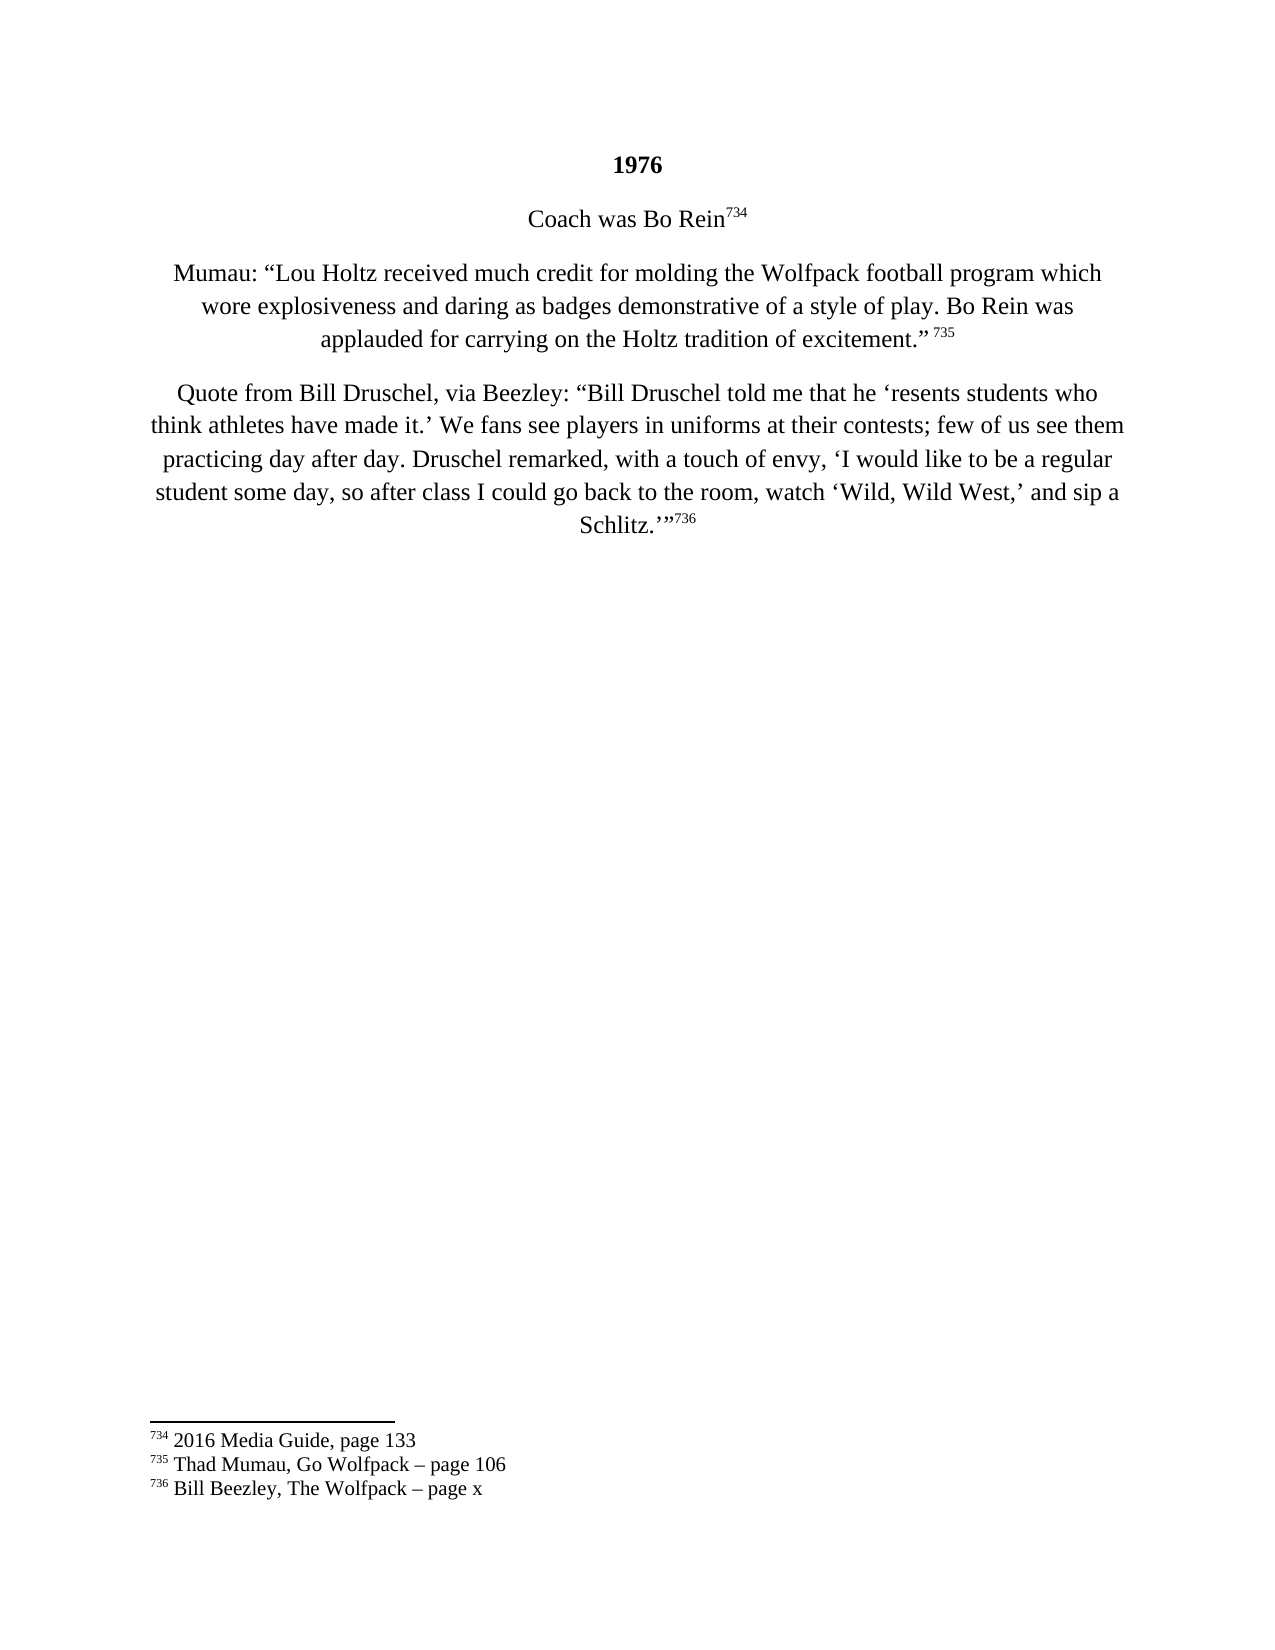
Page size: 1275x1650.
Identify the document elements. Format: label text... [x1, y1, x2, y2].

text Mumau: “Lou Holtz received much credit for molding the Wolfpack football program which wore explosiveness and daring as badges demonstrative of a style of play. Bo Rein was applauded for carrying on the Holtz tradition of excitement.” [150, 258, 1125, 352]
text 1976 [150, 150, 1125, 179]
text Quote from Bill Druschel, via Beezley: “Bill Druschel told me that he ‘resents students who think athletes have made it.’ We fans see players in uniforms at their contests; few of us see them practicing day after day. Druschel remarked, with a touch of envy, ‘I would like to be a regular student some day, so after class I could go back to the room, watch ‘Wild, Wild West,’ and sip a Schlitz.’” [150, 378, 1125, 538]
text Coach was Bo Rein [150, 204, 1125, 233]
